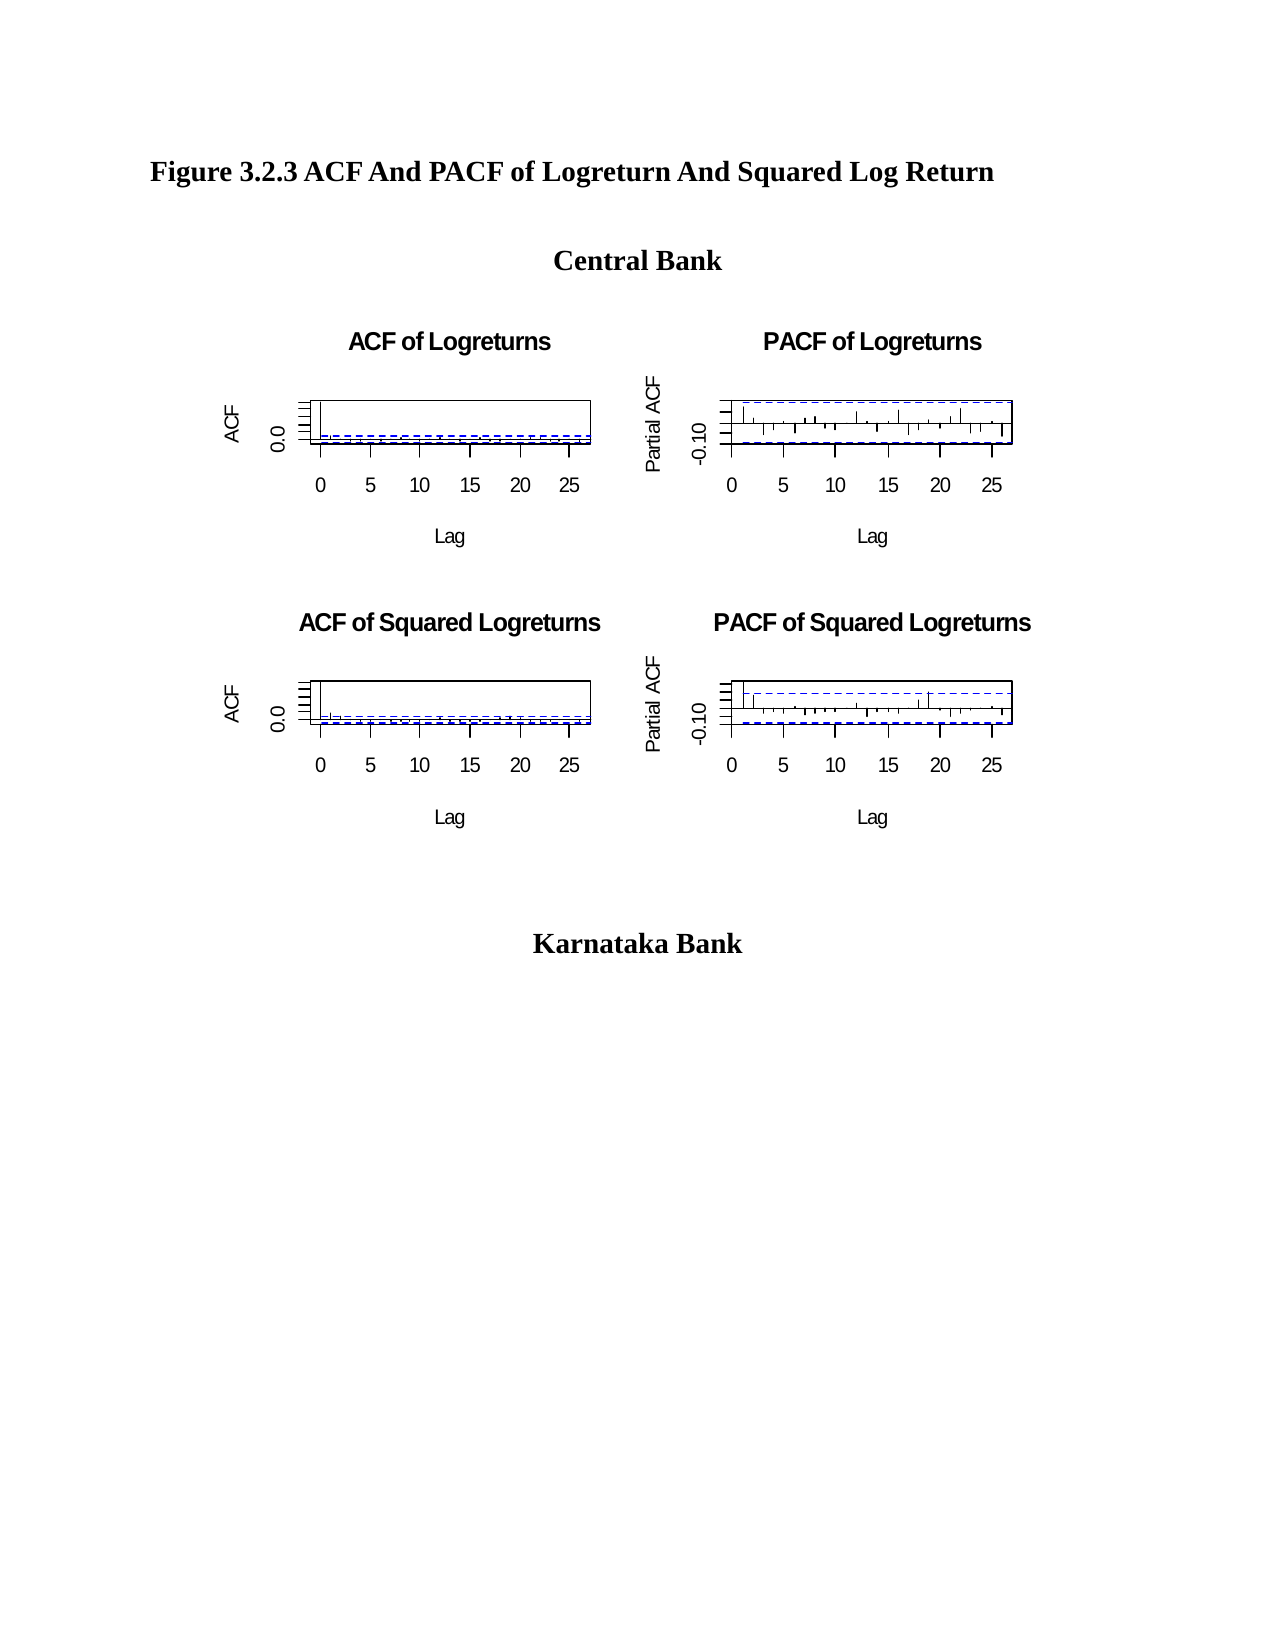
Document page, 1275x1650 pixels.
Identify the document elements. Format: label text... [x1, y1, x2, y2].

text Karnataka Bank [150, 926, 1125, 960]
text Central Bank [150, 243, 1125, 277]
subtitle Figure 3.2.3 ACF And PACF of Logreturn And Squared Log Return [150, 154, 1125, 188]
